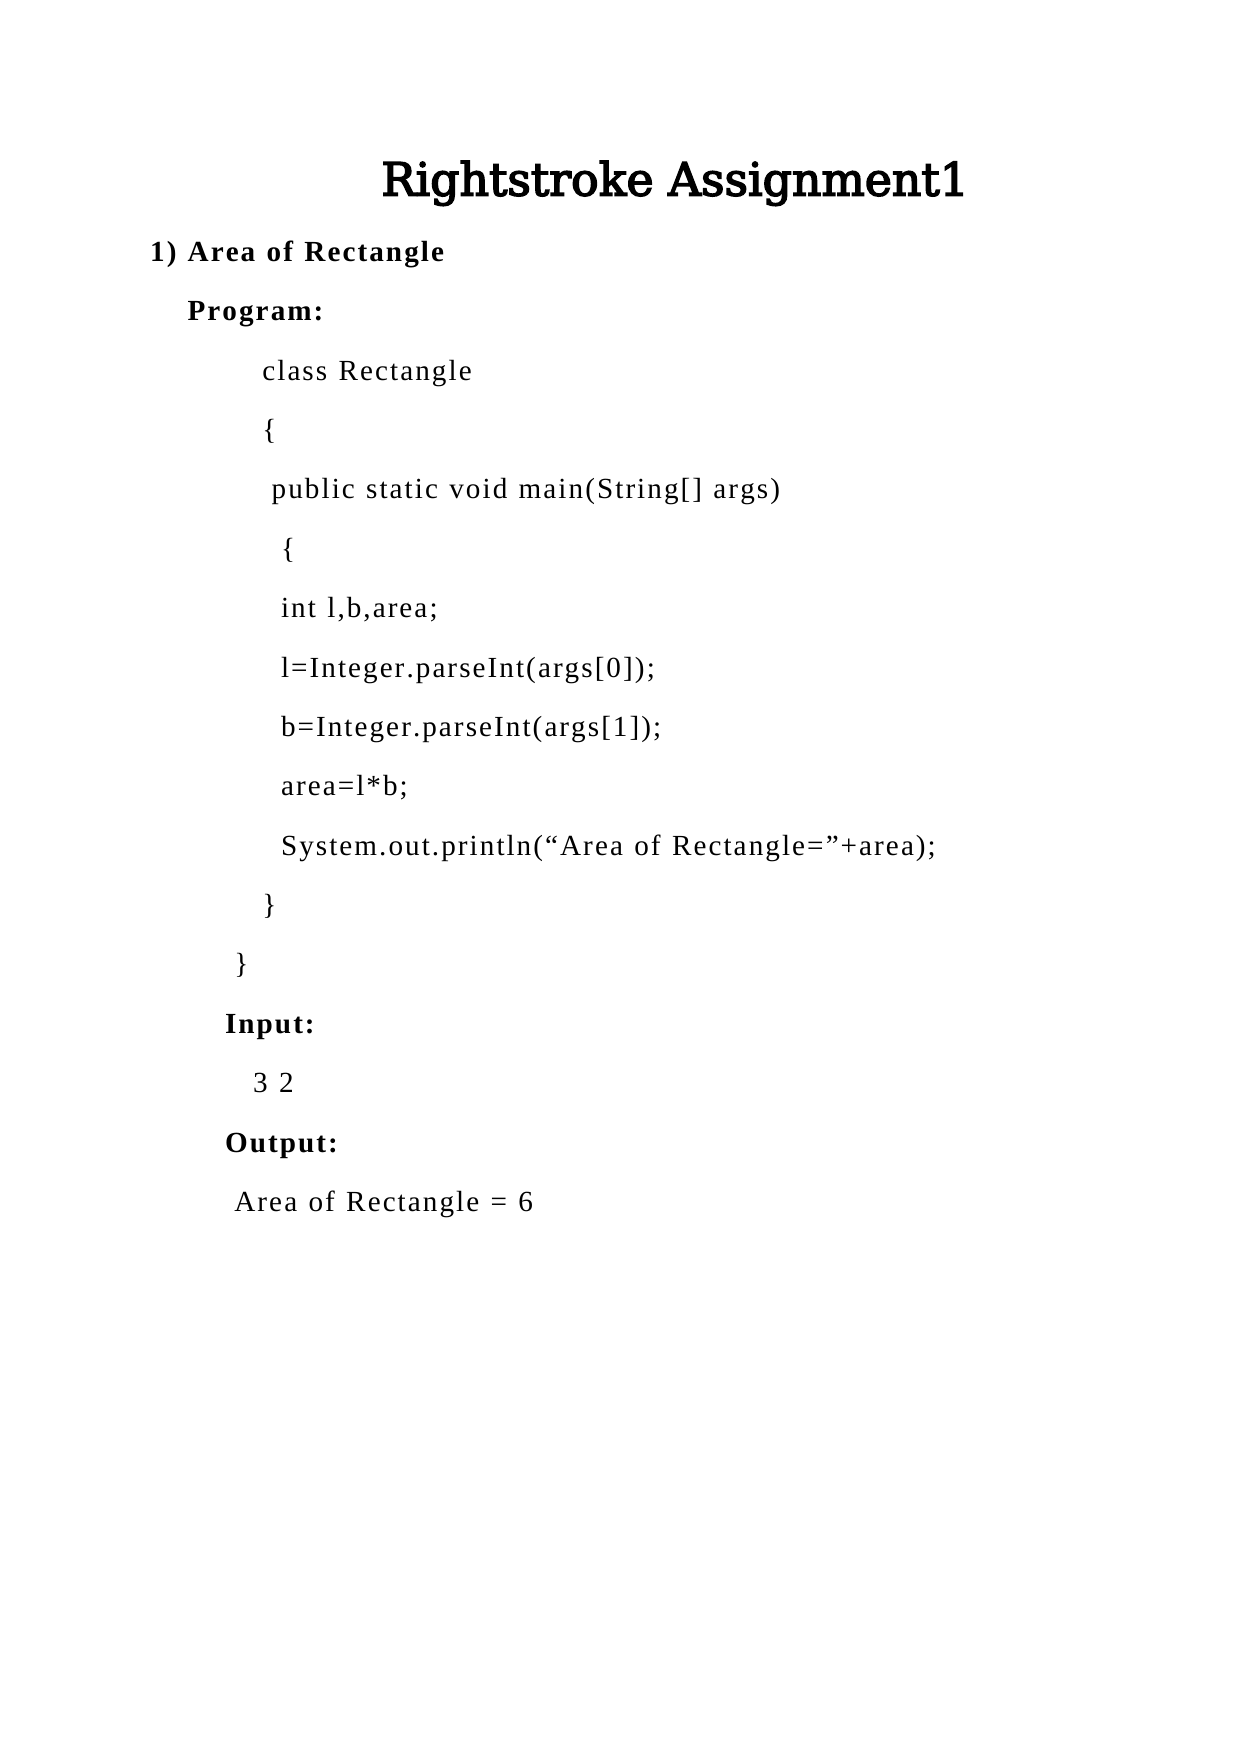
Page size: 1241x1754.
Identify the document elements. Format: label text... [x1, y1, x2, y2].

text System.out.println(“Area of Rectangle=”+area); [187, 828, 1090, 861]
text 3 2 [187, 1065, 1090, 1099]
text l=Integer.parseInt(args[0]); [187, 650, 1090, 683]
list Area of Rectangle [150, 234, 1090, 268]
text } [187, 887, 1090, 921]
text } [187, 947, 1090, 980]
text class Rectangle [187, 353, 1090, 386]
text b=Integer.parseInt(args[1]); [187, 709, 1090, 743]
text Program: [187, 293, 1090, 327]
text { [187, 531, 1090, 564]
text int l,b,area; [187, 590, 1090, 624]
text { [187, 412, 1090, 446]
text public static void main(String[] args) [187, 472, 1090, 505]
text area=l*b; [187, 768, 1090, 802]
text Output: [187, 1125, 1090, 1158]
text Area of Rectangle = 6 [187, 1184, 1090, 1218]
text Input: [187, 1006, 1090, 1039]
text Rightstroke Assignment1 [150, 150, 1090, 205]
